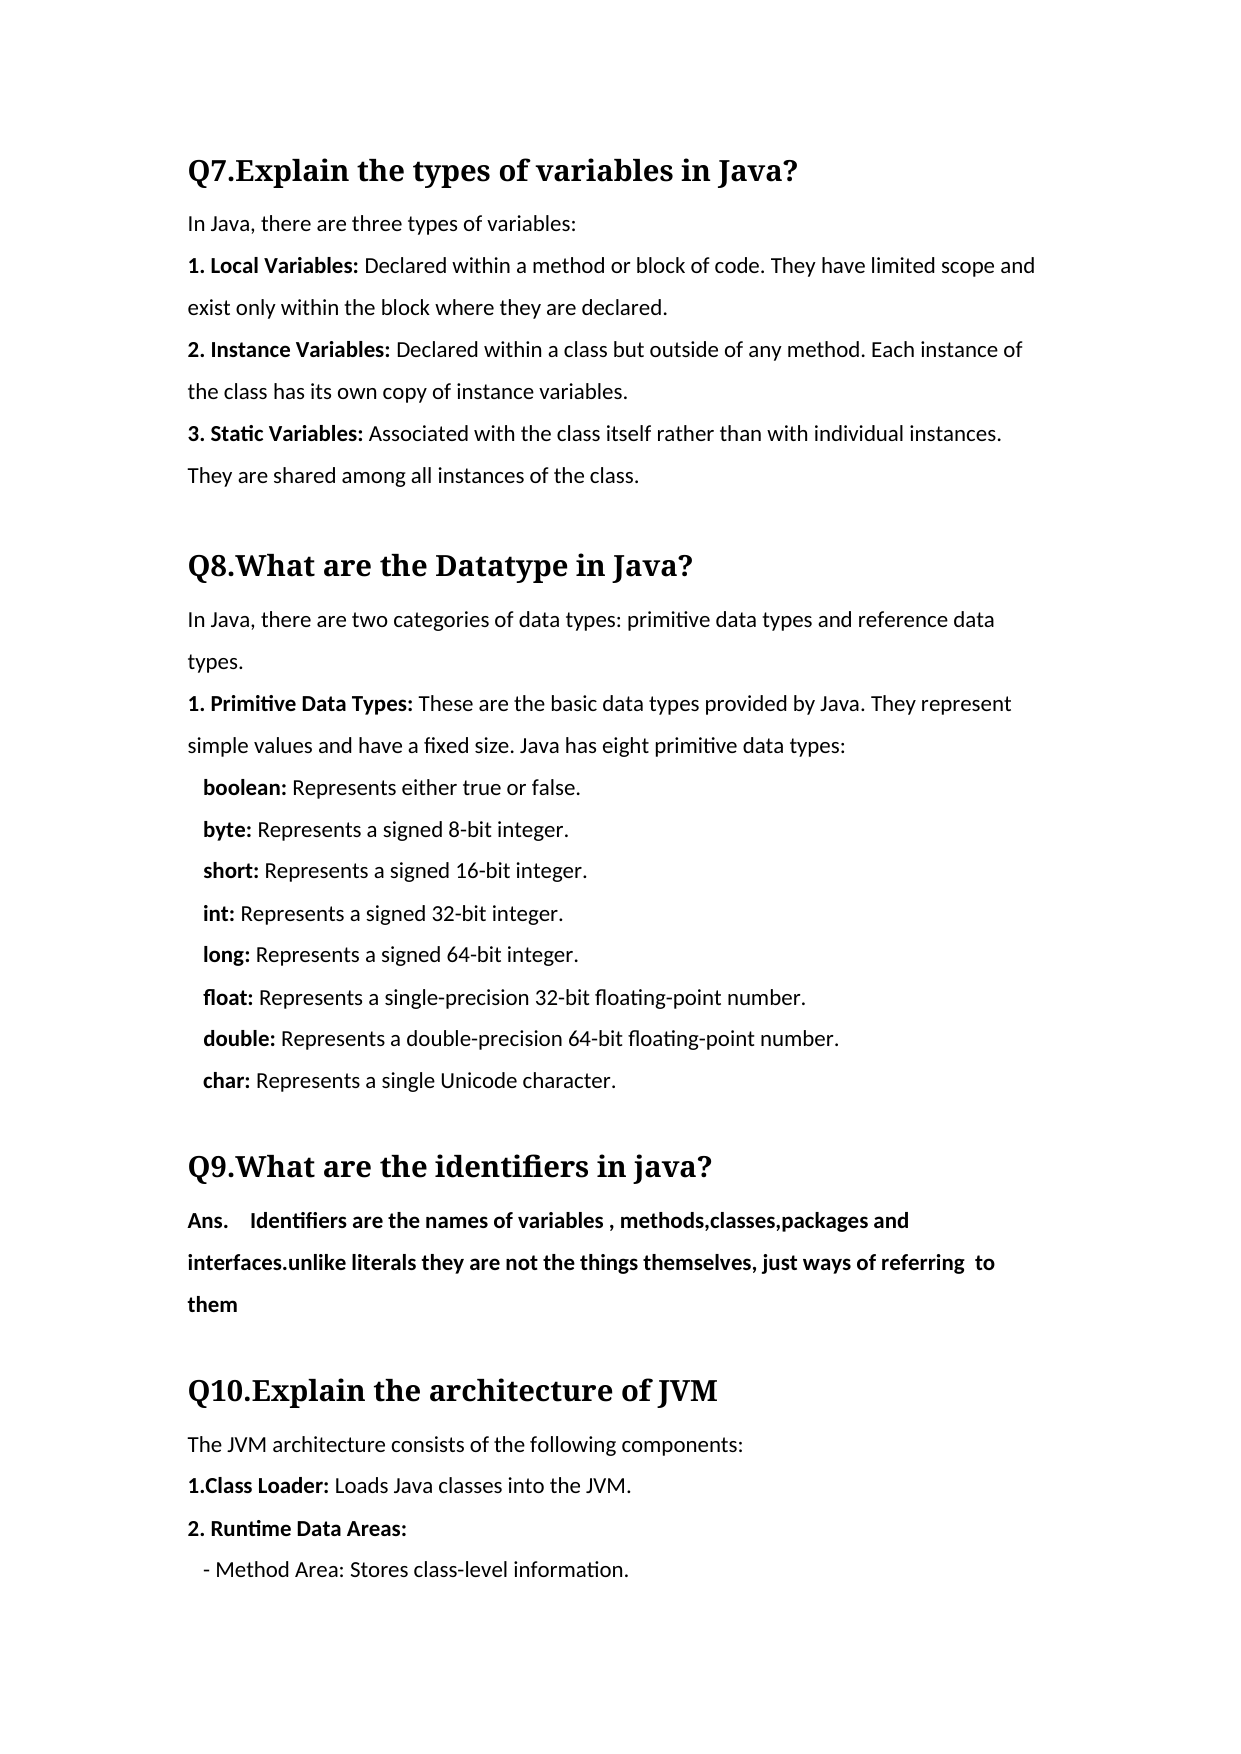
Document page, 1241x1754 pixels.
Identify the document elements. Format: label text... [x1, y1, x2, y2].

list double: Represents a double-precision 64-bit floating-point number. [187, 1024, 1053, 1053]
list boolean: Represents either true or false. [187, 773, 1053, 801]
list 3. Static Variables: Associated with the class itself rather than with individual instances. They are shared among all instances of the class. [187, 419, 1053, 489]
list - Method Area: Stores class-level information. [187, 1556, 1053, 1584]
list byte: Represents a signed 8-bit integer. [187, 815, 1053, 843]
list 1.Class Loader: Loads Java classes into the JVM. [187, 1472, 1053, 1500]
list 2. Runtime Data Areas: [187, 1514, 1053, 1542]
list 1. Local Variables: Declared within a method or block of code. They have limited scope and exist only within the block where they are declared. [187, 251, 1053, 321]
list 1. Primitive Data Types: These are the basic data types provided by Java. They represent simple values and have a fixed size. Java has eight primitive data types: [187, 689, 1053, 759]
list Ans. Identifiers are the names of variables , methods,classes,packages and interfaces.unlike literals they are not the things themselves, just ways of referring to them [187, 1206, 1053, 1318]
list Q7.Explain the types of variables in Java? [187, 150, 1053, 190]
list 2. Instance Variables: Declared within a class but outside of any method. Each instance of the class has its own copy of instance variables. [187, 335, 1053, 405]
list In Java, there are three types of variables: [187, 209, 1053, 237]
list int: Represents a signed 32-bit integer. [187, 899, 1053, 927]
list In Java, there are two categories of data types: primitive data types and reference data types. [187, 605, 1053, 675]
list The JVM architecture consists of the following components: [187, 1430, 1053, 1458]
list Q8.What are the Datatype in Java? [187, 545, 1053, 585]
list long: Represents a signed 64-bit integer. [187, 941, 1053, 969]
list char: Represents a single Unicode character. [187, 1067, 1053, 1094]
list Q9.What are the identifiers in java? [187, 1147, 1053, 1186]
list short: Represents a signed 16-bit integer. [187, 857, 1053, 885]
list Q10.Explain the architecture of JVM [187, 1370, 1053, 1410]
list float: Represents a single-precision 32-bit floating-point number. [187, 983, 1053, 1011]
